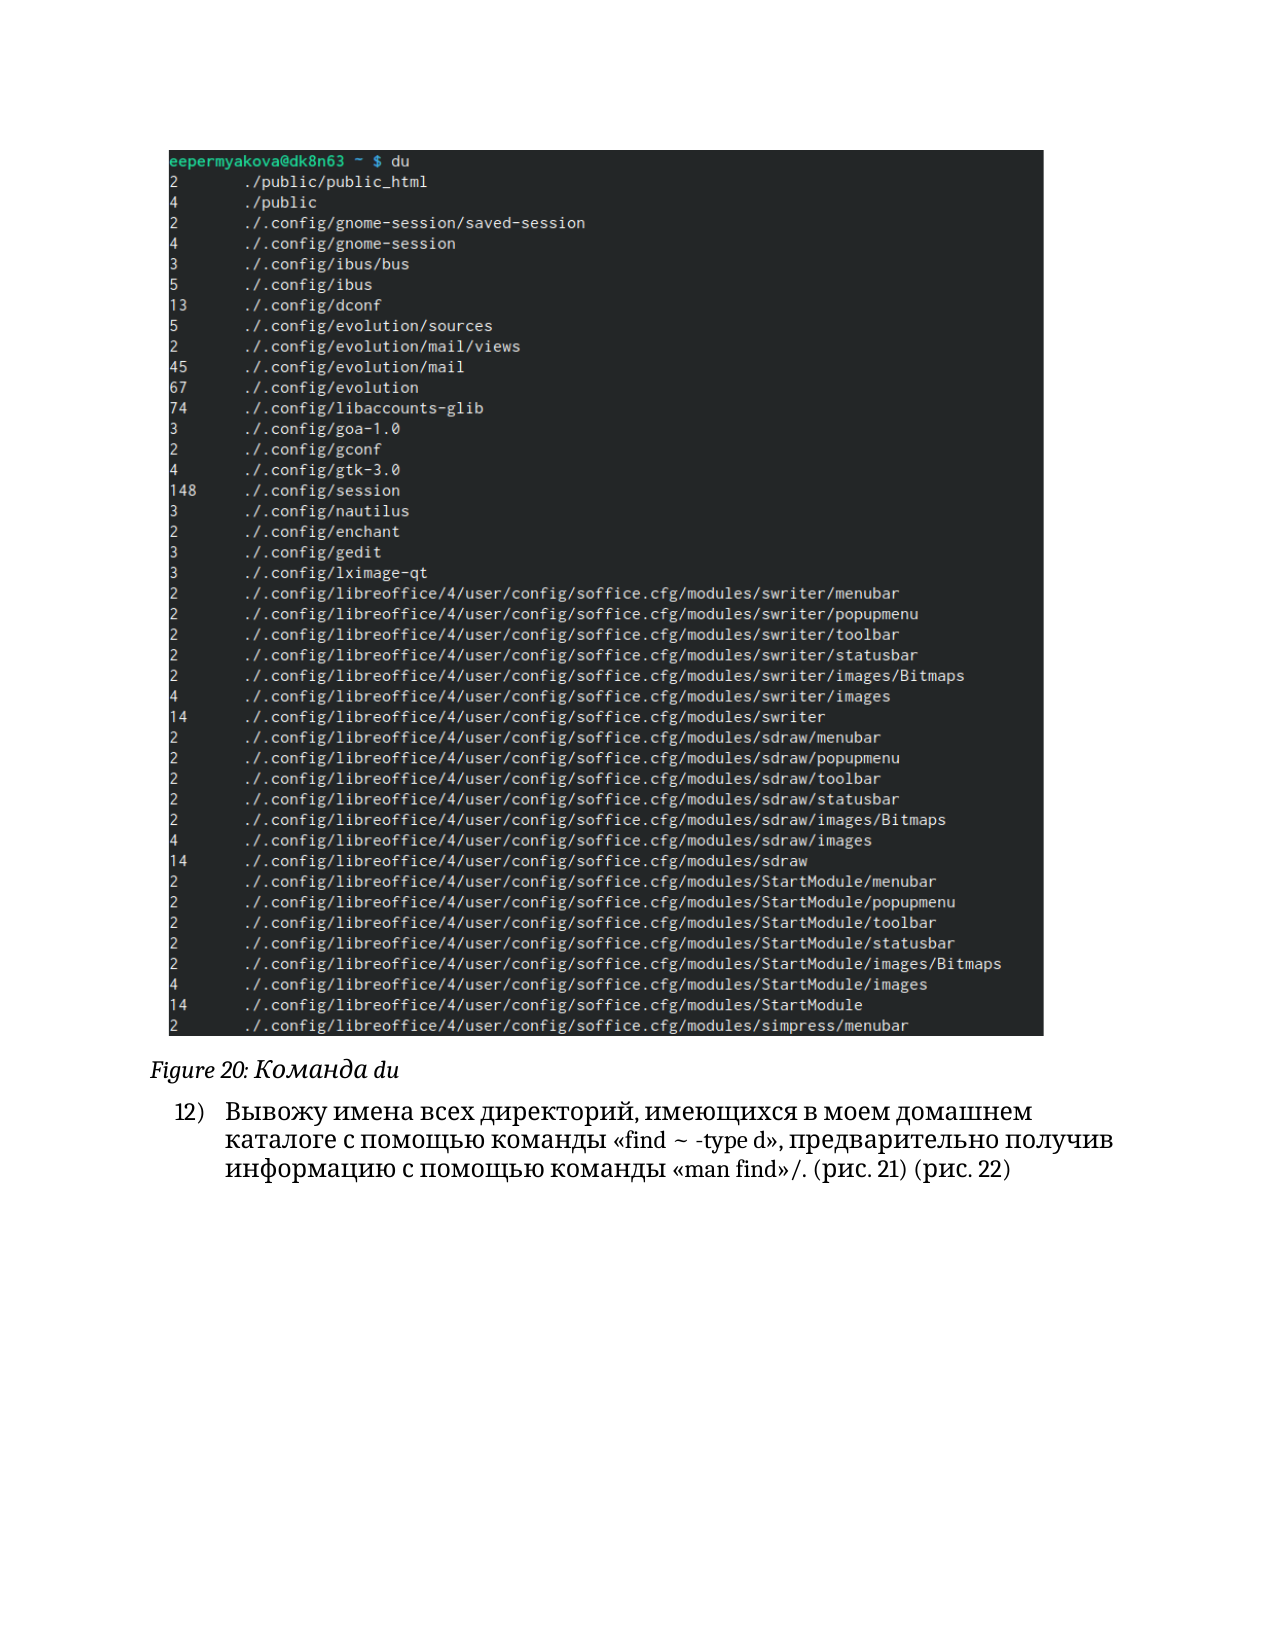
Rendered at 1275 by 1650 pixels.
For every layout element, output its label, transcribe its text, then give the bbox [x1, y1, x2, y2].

list Вывожу имена всех директорий, имеющихся в моем домашнем каталоге с помощью команды «find ~ -type d», предварительно получив информацию с помощью команды «man find»/. (рис. 21) (рис. 22) [175, 1097, 1125, 1184]
text Figure 20: Команда du [150, 1056, 1125, 1085]
picture [168, 150, 1044, 1036]
